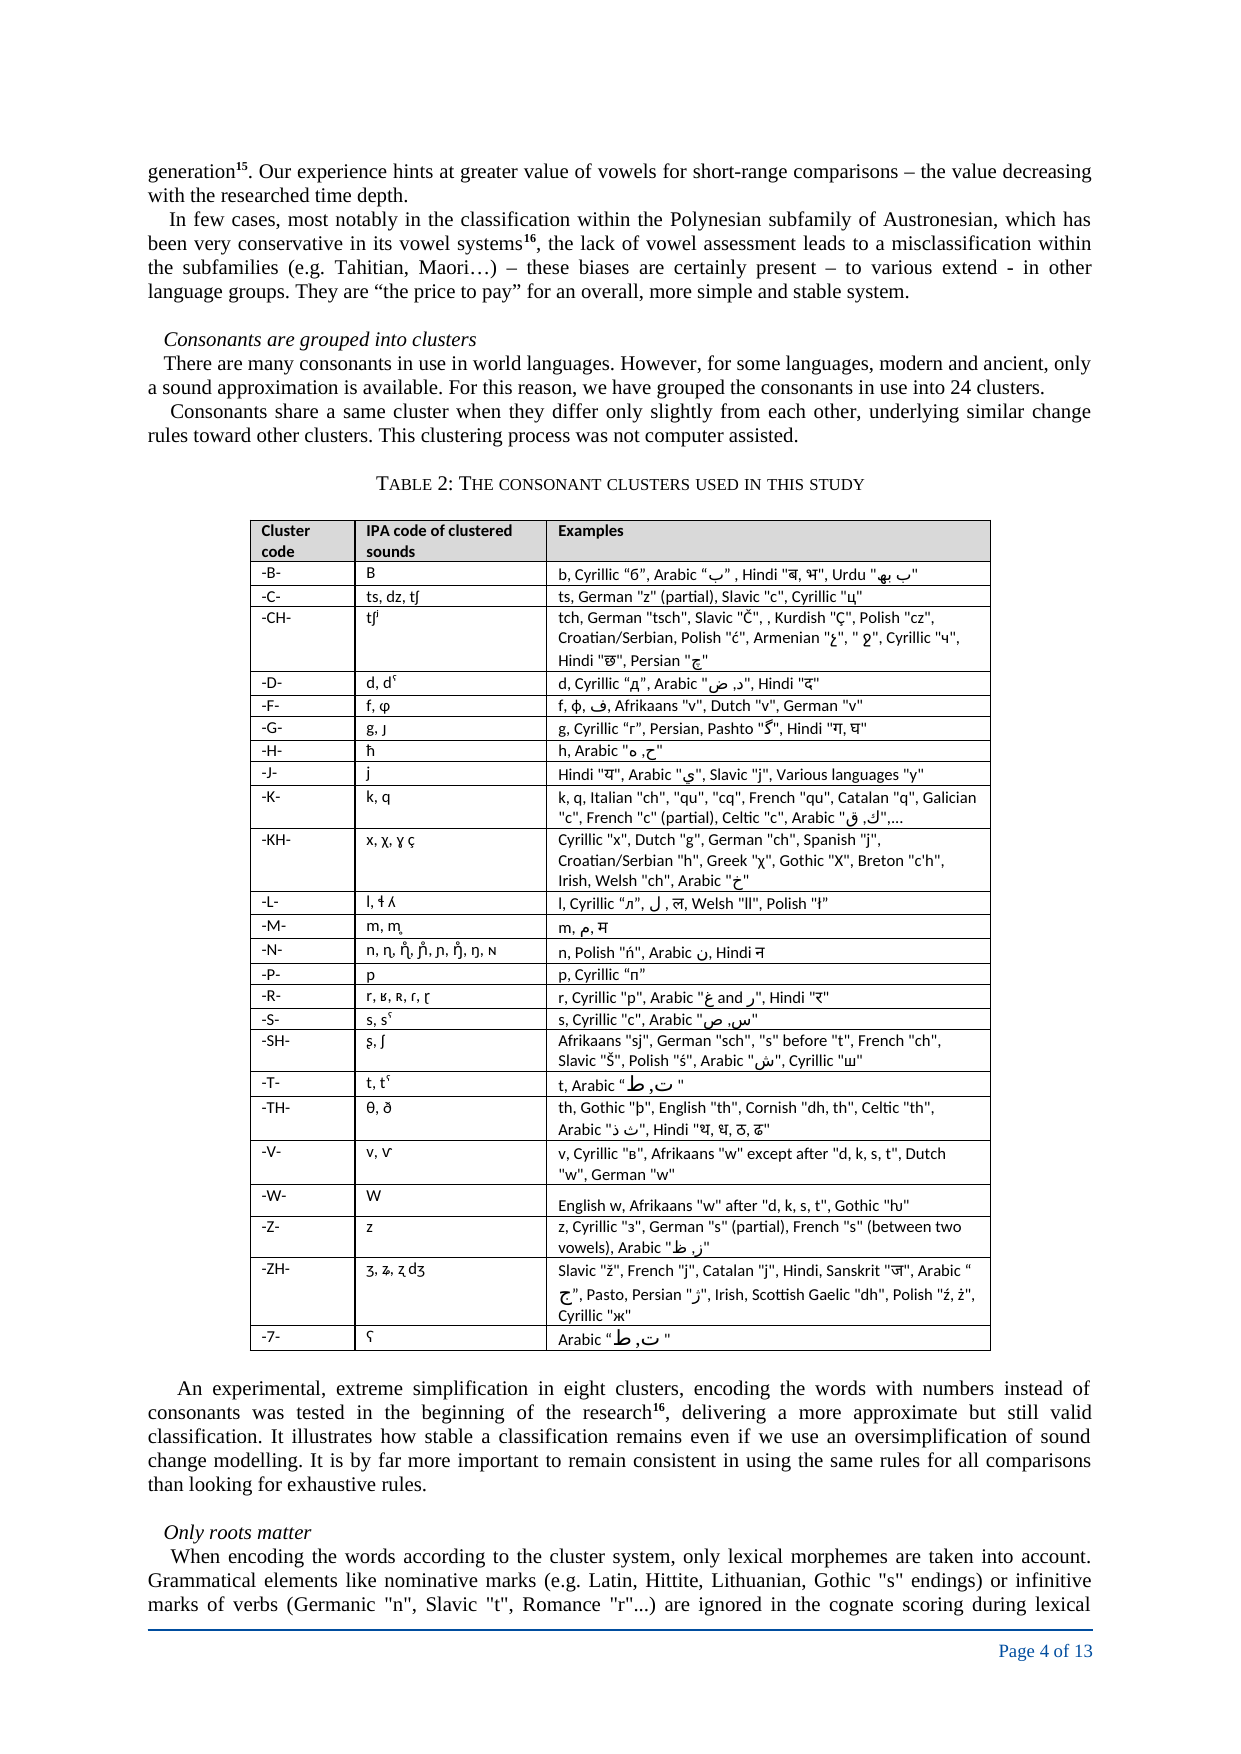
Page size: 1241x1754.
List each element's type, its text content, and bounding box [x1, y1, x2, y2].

table_cell Slavic "ž", French "j", Catalan "j", Hindi, Sanskrit "ज", Arabic “ج”, Pasto, Persian "ژ", Irish, Scottish Gaelic "dh", Polish "ź, ż", Cyrillic "ж" [547, 1258, 990, 1325]
text Only roots matter [148, 1520, 1093, 1544]
table_cell -M- [251, 915, 354, 938]
table_cell -CH- [251, 607, 354, 671]
table_cell v, ⱱ [356, 1141, 546, 1184]
table_cell k, q, Italian "ch", "qu", "cq", French "qu", Catalan "q", Galician "c", French "c" (partial), Celtic "c", Arabic "ك, ق",... [547, 786, 990, 828]
table_cell m, m̥ [356, 915, 546, 938]
table_cell g, ɟ [356, 717, 546, 740]
table_cell -J- [251, 762, 354, 785]
table_cell d, Cyrillic “д”, Arabic "د, ض", Hindi "द" [547, 672, 990, 694]
table_cell B [356, 562, 546, 585]
table_cell t, Arabic “ت, ط " [547, 1072, 990, 1096]
table_cell -W- [251, 1185, 354, 1216]
table_cell English w, Afrikaans "w" after "d, k, s, t", Gothic "ƕ" [547, 1185, 990, 1216]
table_cell -7- [251, 1326, 354, 1350]
table_cell W [356, 1185, 546, 1216]
table_cell Cyrillic "х", Dutch "g", German "ch", Spanish "j", Croatian/Serbian "h", Greek "χ", Gothic "X", Breton "c'h", Irish, Welsh "ch", Arabic "خ" [547, 829, 990, 891]
table_cell tʃʲ [356, 607, 546, 671]
table_cell r, Cyrillic "р", Arabic "غ and ر", Hindi "र" [547, 985, 990, 1008]
text Consonants share a same cluster when they differ only slightly from each other, underlying similar change rules toward other clusters. This clustering process was not computer assisted. [148, 399, 1093, 447]
table_cell ħ [356, 741, 546, 761]
table_cell θ, ð [356, 1097, 546, 1140]
table_cell g, Cyrillic “г”, Persian, Pashto "ﮔ", Hindi "ग, घ" [547, 717, 990, 740]
table_cell Arabic “ت, ط " [547, 1326, 990, 1350]
table_cell d, dˁ [356, 672, 546, 694]
table_cell th, Gothic "þ", English "th", Cornish "dh, th", Celtic "th", Arabic "ث ذ", Hindi "थ, ध, ठ, ढ" [547, 1097, 990, 1140]
table_cell -R- [251, 985, 354, 1008]
text There are many consonants in use in world languages. However, for some languages, modern and ancient, only a sound approximation is available. For this reason, we have grouped the consonants in use into 24 clusters. [148, 351, 1093, 399]
table_cell -H- [251, 741, 354, 761]
table_cell n, ɳ, ɳ̊, ɲ̊, ɲ, ŋ̊, ŋ, ɴ [356, 939, 546, 963]
table_cell -S- [251, 1009, 354, 1029]
table_cell -L- [251, 892, 354, 914]
table_cell l, Cyrillic “л”, ل , ल, Welsh "ll", Polish "ł” [547, 892, 990, 914]
table_cell -T- [251, 1072, 354, 1096]
table_cell -V- [251, 1141, 354, 1184]
table_cell -KH- [251, 829, 354, 891]
table_cell k, q [356, 786, 546, 828]
table_cell ts, dz, tʃ [356, 586, 546, 606]
table_cell n, Polish "ń", Arabic ن, Hindi न [547, 939, 990, 963]
table_header IPA code of clustered sounds [356, 521, 546, 561]
table_cell ʂ, ʃ [356, 1030, 546, 1071]
table_cell p [356, 964, 546, 984]
table_cell h, Arabic "ح, ه" [547, 741, 990, 761]
table_cell -N- [251, 939, 354, 963]
table_header Cluster code [251, 521, 354, 561]
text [148, 158, 1093, 207]
table_cell -SH- [251, 1030, 354, 1071]
table_cell -F- [251, 696, 354, 716]
table_cell m, م, म [547, 915, 990, 938]
table_cell b, Cyrillic “б”, Arabic “ب” , Hindi "ब, भ", Urdu "ب بھ" [547, 562, 990, 585]
table_cell -P- [251, 964, 354, 984]
table_cell s, Cyrillic "с", Arabic "س, ص" [547, 1009, 990, 1029]
table_cell l, ɬ ʎ [356, 892, 546, 914]
text Table 2: The consonant clusters used in this study [148, 471, 1093, 495]
table_cell s, sˁ [356, 1009, 546, 1029]
table_cell -B- [251, 562, 354, 585]
table_cell p, Cyrillic “п” [547, 964, 990, 984]
table_cell v, Cyrillic "в", Afrikaans "w" except after "d, k, s, t", Dutch "w", German "w" [547, 1141, 990, 1184]
table_cell -K- [251, 786, 354, 828]
table_cell j [356, 762, 546, 785]
text Consonants are grouped into clusters [148, 327, 1093, 351]
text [148, 1544, 1093, 1616]
table_cell Afrikaans "sj", German "sch", "s" before "t", French "ch", Slavic "Š", Polish "ś", Arabic "ش", Cyrillic "ш" [547, 1030, 990, 1071]
table_cell tch, German "tsch", Slavic "Č", , Kurdish "Ç", Polish "cz", Croatian/Serbian, Polish "ć", Armenian "չ", " ջ", Cyrillic "ч", Hindi "छ", Persian "ﭺ" [547, 607, 990, 671]
table_cell x, χ, ɣ ç [356, 829, 546, 891]
table_cell -D- [251, 672, 354, 694]
table_cell z, Cyrillic "з", German "s" (partial), French "s" (between two vowels), Arabic "ز, ظ" [547, 1217, 990, 1257]
table_cell z [356, 1217, 546, 1257]
table_cell -Z- [251, 1217, 354, 1257]
table_cell -ZH- [251, 1258, 354, 1325]
table_cell -G- [251, 717, 354, 740]
table_cell ʕ [356, 1326, 546, 1350]
text In few cases, most notably in the classification within the Polynesian subfamily of Austronesian, which has been very conservative in its vowel systems16, the lack of vowel assessment leads to a misclassification within the subfamilies (e.g. Tahitian, Maori…) – these biases are certainly present – to various extend - in other language groups. They are “the price to pay” for an overall, more simple and stable system. [148, 207, 1093, 303]
table_cell ʒ, ʑ, ʐ dʒ [356, 1258, 546, 1325]
table_cell ts, German "z" (partial), Slavic "c", Cyrillic "ц" [547, 586, 990, 606]
table_header Examples . [547, 521, 990, 561]
table_cell Hindi "य", Arabic "ي", Slavic "j", Various languages "y" [547, 762, 990, 785]
table_cell f, ф, ف, Afrikaans "v", Dutch "v", German "v" [547, 696, 990, 716]
table_cell f, ɸ [356, 696, 546, 716]
table_cell -C- [251, 586, 354, 606]
text An experimental, extreme simplification in eight clusters, encoding the words with numbers instead of consonants was tested in the beginning of the research16, delivering a more approximate but still valid classification. It illustrates how stable a classification remains even if we use an oversimplification of sound change modelling. It is by far more important to remain consistent in using the same rules for all comparisons than looking for exhaustive rules. [148, 1376, 1093, 1496]
table_cell r, ʁ, ʀ, ɾ, ɽ [356, 985, 546, 1008]
table_cell -TH- [251, 1097, 354, 1140]
table_cell t, tˁ [356, 1072, 546, 1096]
